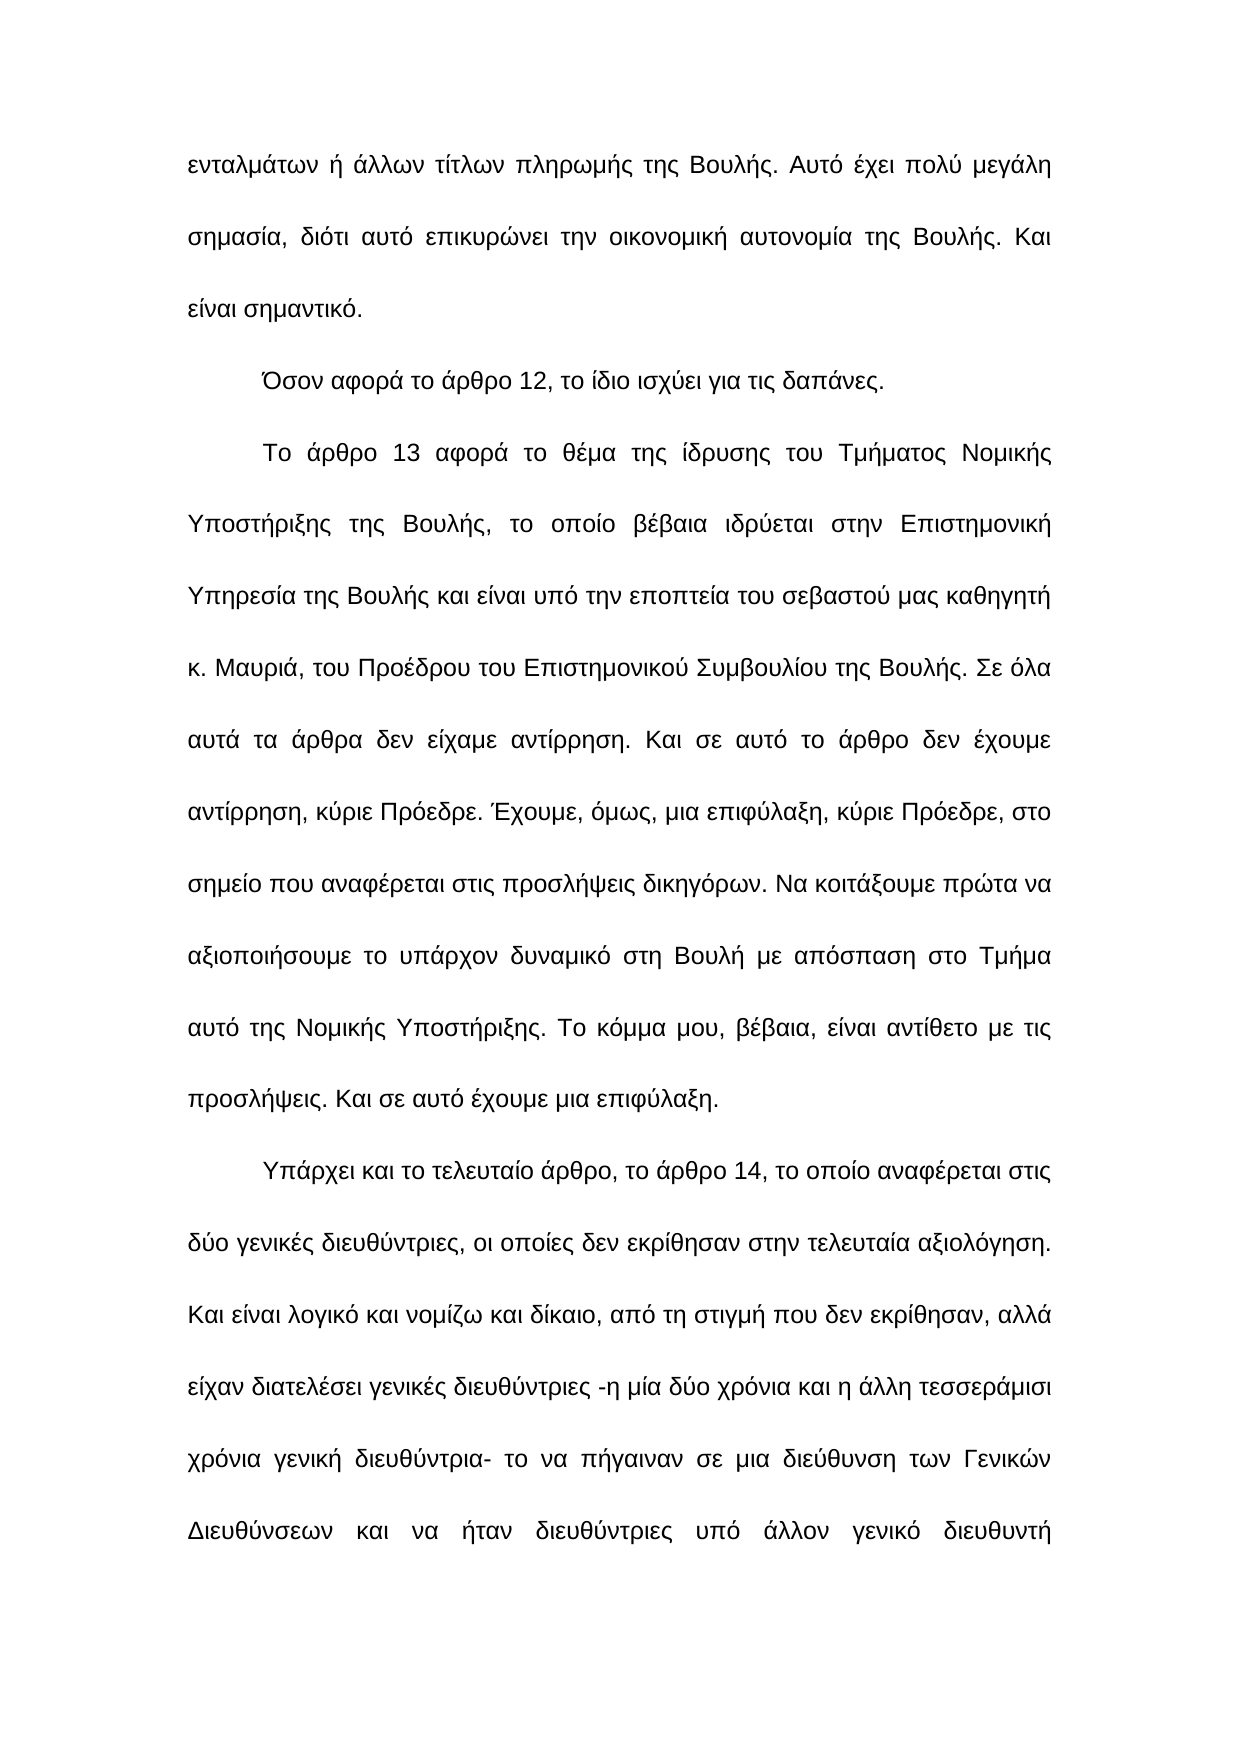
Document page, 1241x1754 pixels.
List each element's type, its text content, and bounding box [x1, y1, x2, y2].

text Όσον αφορά το άρθρο 12, το ίδιο ισχύει για τις δαπάνες. [187, 366, 1053, 394]
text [187, 1156, 1053, 1544]
text Το άρθρο 13 αφορά το θέμα της ίδρυσης του Τμήματος Νομικής Υποστήριξης της Βουλής, το οποίο βέβαια ιδρύεται στην Επιστημονική Υπηρεσία της Βουλής και είναι υπό την εποπτεία του σεβαστού μας καθηγητή κ. Μαυριά, του Προέδρου του Επιστημονικού Συμβουλίου της Βουλής. Σε όλα αυτά τα άρθρα δεν είχαμε αντίρρηση. Και σε αυτό το άρθρο δεν έχουμε αντίρρηση, κύριε Πρόεδρε. Έχουμε, όμως, μια επιφύλαξη, κύριε Πρόεδρε, στο σημείο που αναφέρεται στις προσλήψεις δικηγόρων. Να κοιτάξουμε πρώτα να αξιοποιήσουμε το υπάρχον δυναμικό στη Βουλή με απόσπαση στο Τμήμα αυτό της Νομικής Υποστήριξης. Το κόμμα μου, βέβαια, είναι αντίθετο με τις προσλήψεις. Και σε αυτό έχουμε μια επιφύλαξη. [187, 437, 1053, 1113]
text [187, 150, 1053, 322]
